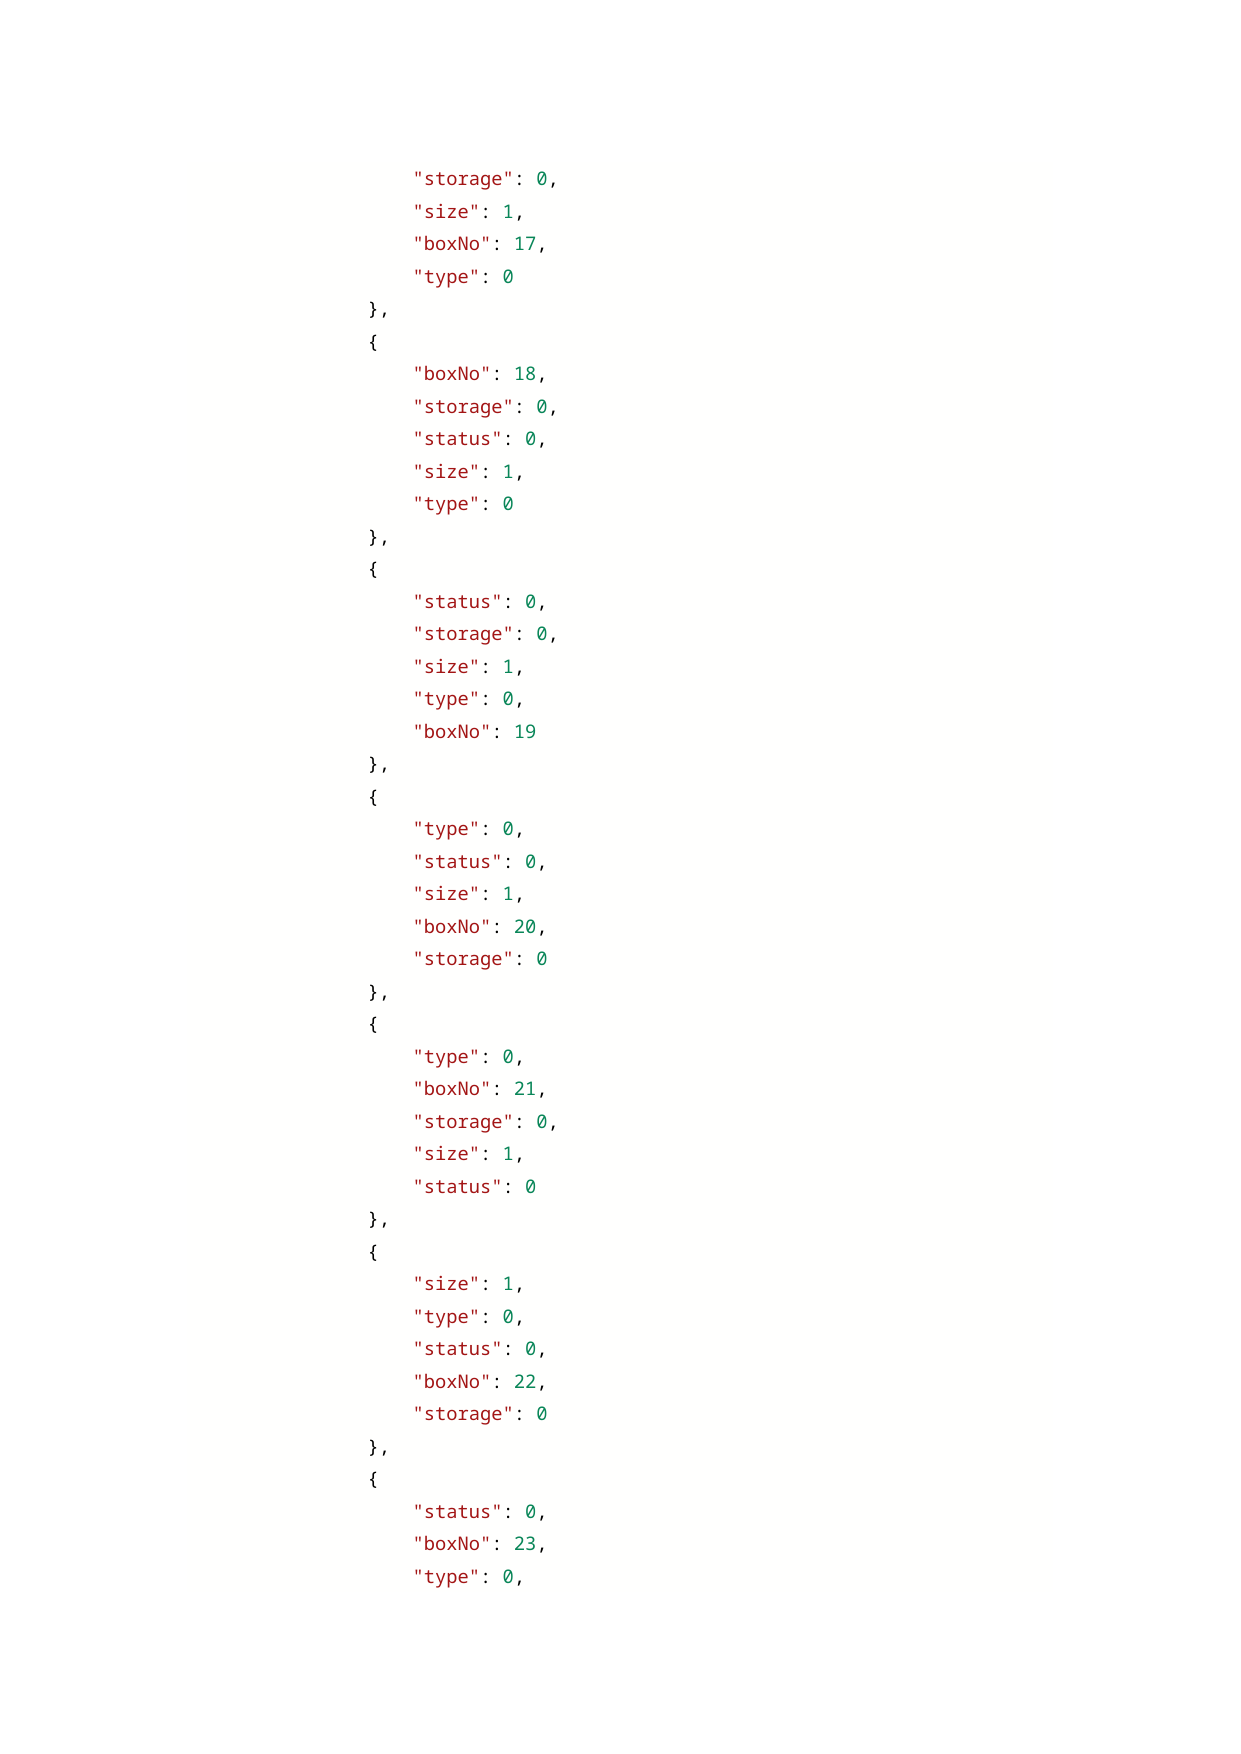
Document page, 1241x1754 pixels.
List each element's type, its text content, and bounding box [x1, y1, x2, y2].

text "type": 0, [187, 812, 1053, 844]
text "storage": 0, [187, 389, 1053, 422]
text "boxNo": 18, [187, 357, 1053, 389]
text "boxNo": 22, [187, 1364, 1053, 1397]
text "boxNo": 21, [187, 1072, 1053, 1104]
text "size": 1, [187, 194, 1053, 227]
text }, [187, 747, 1053, 779]
text "status": 0, [187, 1332, 1053, 1364]
text "boxNo": 19 [187, 714, 1053, 747]
text "type": 0, [187, 1559, 1053, 1592]
text { [187, 324, 1053, 357]
text "status": 0, [187, 844, 1053, 877]
text "status": 0, [187, 584, 1053, 617]
text }, [187, 1202, 1053, 1234]
text "boxNo": 20, [187, 909, 1053, 942]
text }, [187, 292, 1053, 324]
text "size": 1, [187, 454, 1053, 487]
text { [187, 779, 1053, 812]
text "type": 0 [187, 259, 1053, 292]
text "type": 0 [187, 487, 1053, 519]
text "size": 1, [187, 649, 1053, 682]
text "status": 0, [187, 422, 1053, 454]
text { [187, 1007, 1053, 1039]
text "storage": 0, [187, 162, 1053, 194]
text "storage": 0, [187, 617, 1053, 649]
text { [187, 1462, 1053, 1494]
text "size": 1, [187, 1267, 1053, 1299]
text "status": 0 [187, 1169, 1053, 1202]
text { [187, 1234, 1053, 1267]
text }, [187, 519, 1053, 552]
text { [187, 552, 1053, 584]
text "storage": 0 [187, 1397, 1053, 1429]
text "status": 0, [187, 1494, 1053, 1527]
text }, [187, 1429, 1053, 1462]
text "storage": 0, [187, 1104, 1053, 1137]
text "size": 1, [187, 1137, 1053, 1169]
text "boxNo": 17, [187, 227, 1053, 259]
text "type": 0, [187, 1039, 1053, 1072]
text "size": 1, [187, 877, 1053, 909]
text "storage": 0 [187, 942, 1053, 974]
text "boxNo": 23, [187, 1527, 1053, 1559]
text "type": 0, [187, 682, 1053, 714]
text }, [187, 974, 1053, 1007]
text "type": 0, [187, 1299, 1053, 1332]
